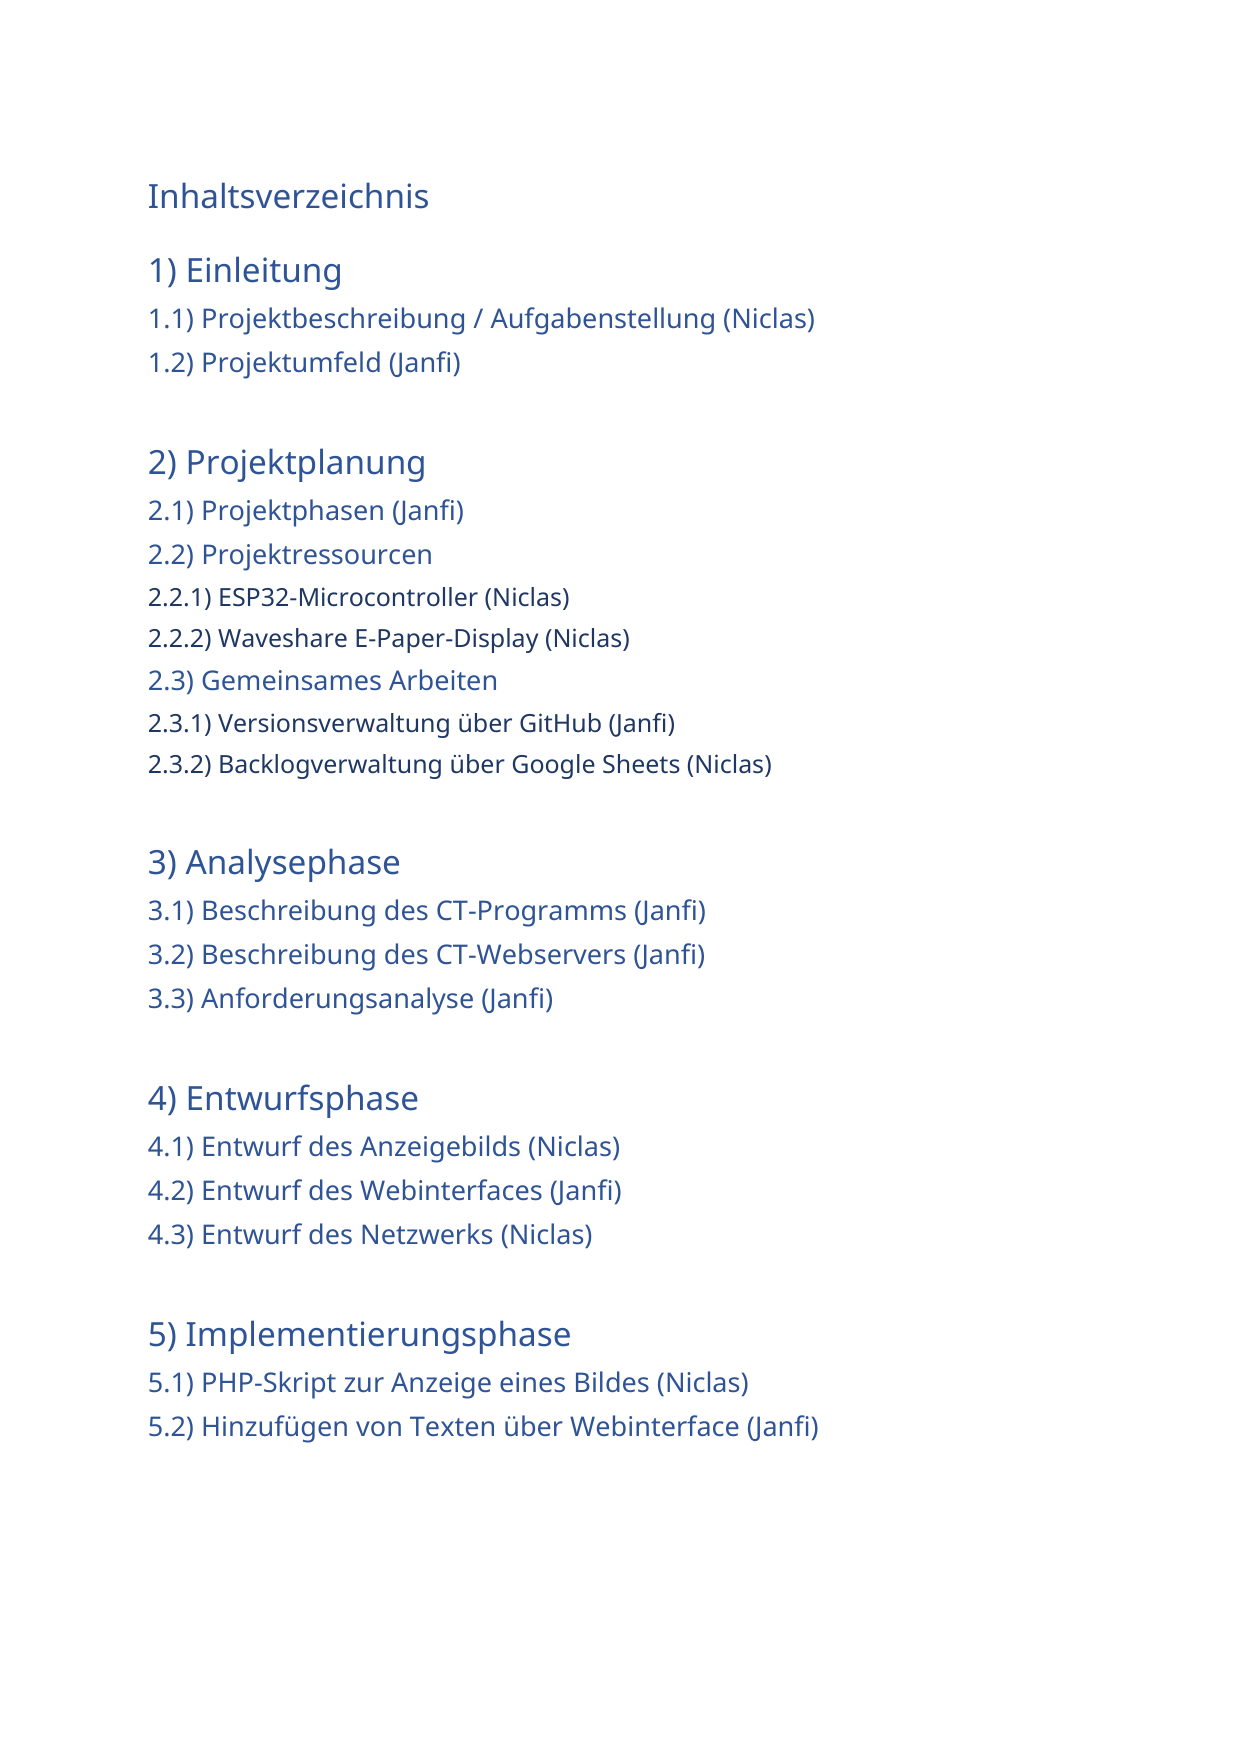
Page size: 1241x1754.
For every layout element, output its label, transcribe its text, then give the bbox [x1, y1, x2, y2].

subtitle 3.2) Beschreibung des CT-Webservers (Janfi) [148, 936, 1093, 972]
subtitle 3) Analysephase [148, 838, 1093, 884]
subtitle 1.1) Projektbeschreibung / Aufgabenstellung (Niclas) [148, 300, 1093, 337]
subtitle 2.2.1) ESP32-Microcontroller (Niclas) [148, 580, 1093, 614]
subtitle 1.2) Projektumfeld (Janfi) [148, 344, 1093, 381]
subtitle 2.2) Projektressourcen [148, 536, 1093, 573]
subtitle 4.1) Entwurf des Anzeigebilds (Niclas) [148, 1128, 1093, 1164]
subtitle 3.3) Anforderungsanalyse (Janfi) [148, 979, 1093, 1016]
subtitle 2.3.1) Versionsverwaltung über GitHub (Janfi) [148, 706, 1093, 739]
subtitle 3.1) Beschreibung des CT-Programms (Janfi) [148, 892, 1093, 928]
subtitle 5.1) PHP-Skript zur Anzeige eines Bildes (Niclas) [148, 1364, 1093, 1401]
subtitle 2) Projektplanung [148, 439, 1093, 484]
subtitle 1) Einleitung [148, 247, 1093, 292]
subtitle 4.2) Entwurf des Webinterfaces (Janfi) [148, 1172, 1093, 1208]
subtitle 2.1) Projektphasen (Janfi) [148, 492, 1093, 529]
subtitle 2.2.2) Waveshare E-Paper-Display (Niclas) [148, 621, 1093, 655]
subtitle 4) Entwurfsphase [148, 1074, 1093, 1120]
subtitle 5.2) Hinzufügen von Texten über Webinterface (Janfi) [148, 1408, 1093, 1444]
subtitle 2.3) Gemeinsames Arbeiten [148, 662, 1093, 698]
subtitle 4.3) Entwurf des Netzwerks (Niclas) [148, 1216, 1093, 1252]
subtitle 5) Implementierungsphase [148, 1311, 1093, 1356]
subtitle Inhaltsverzeichnis [148, 173, 1093, 218]
subtitle 2.3.2) Backlogverwaltung über Google Sheets (Niclas) [148, 746, 1093, 781]
